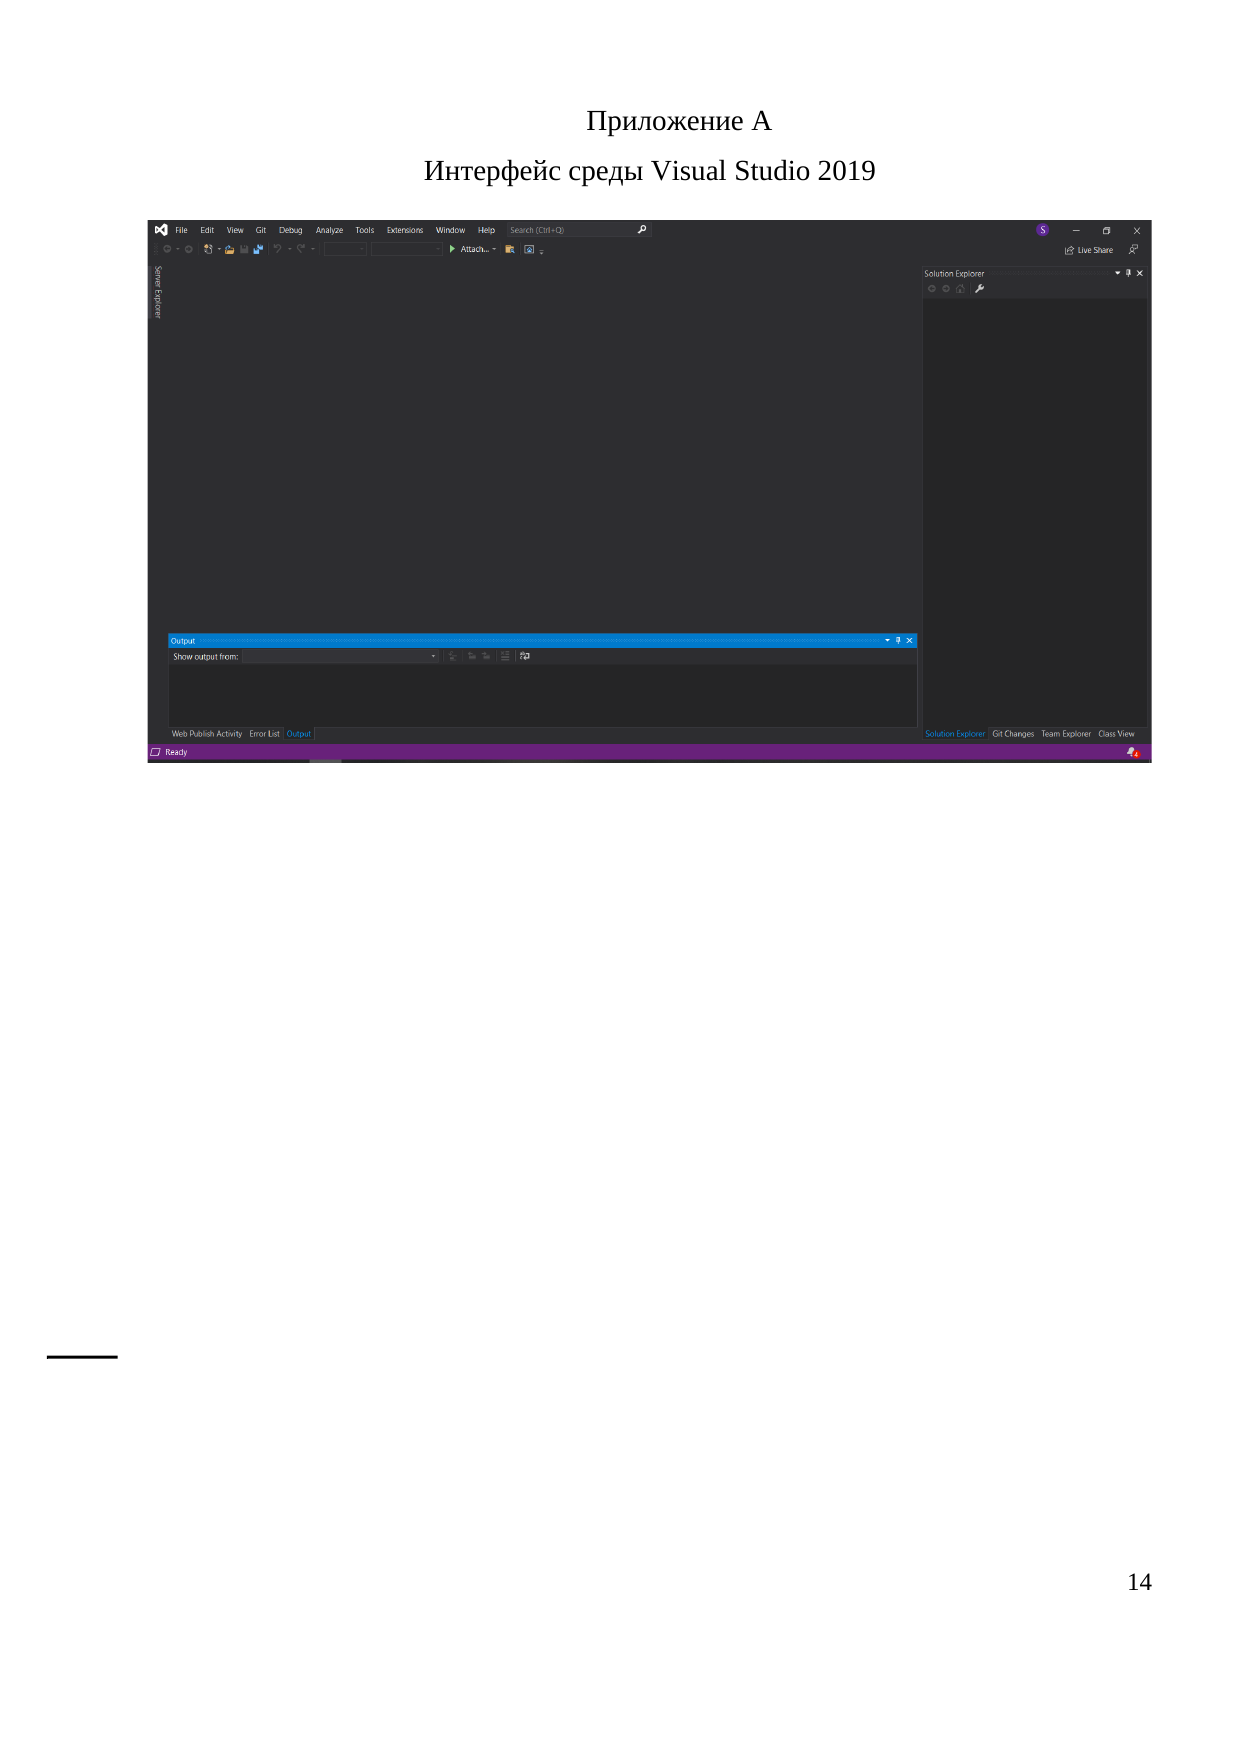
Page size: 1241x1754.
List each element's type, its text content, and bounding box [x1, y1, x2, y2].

picture [147, 220, 1152, 763]
text Интерфейс среды Visual Studio 2019 [148, 153, 1152, 186]
list Приложение А [148, 103, 1152, 136]
